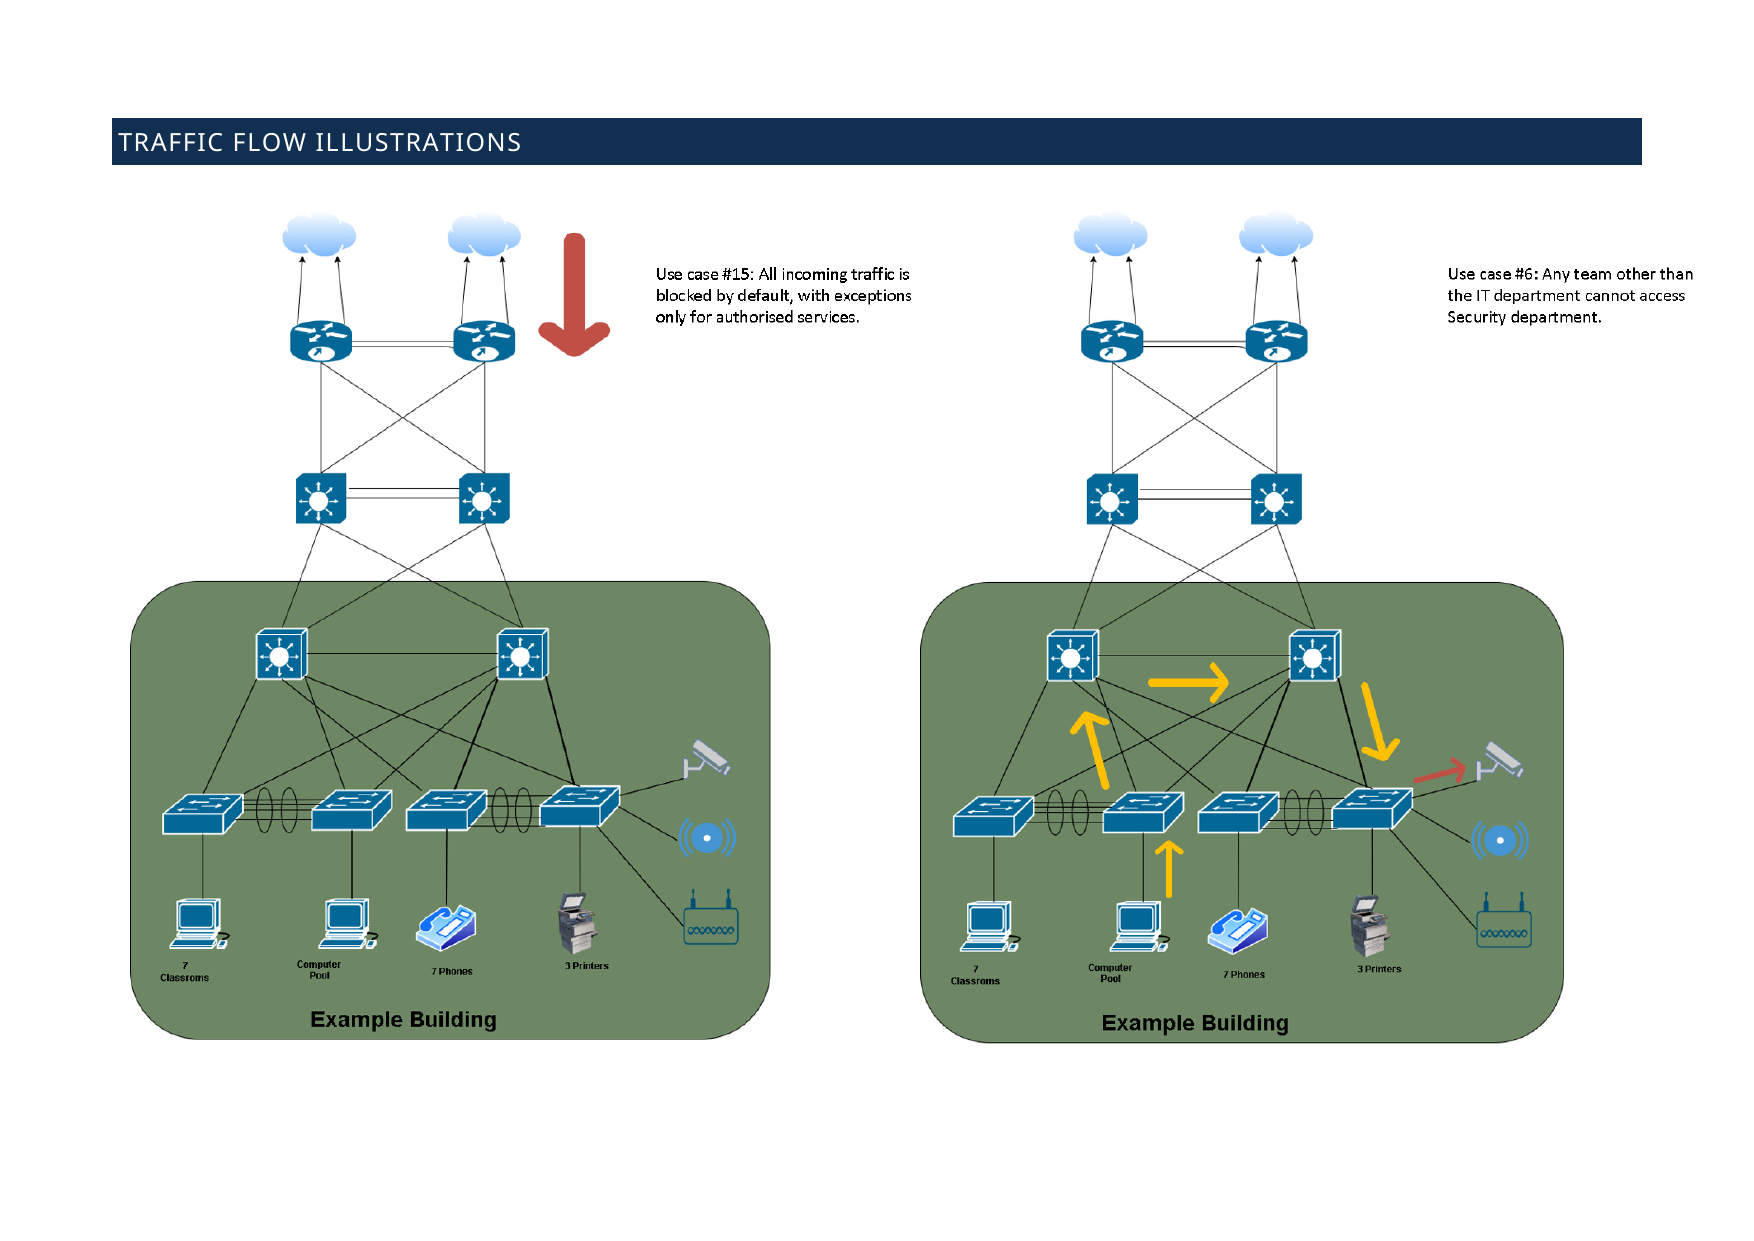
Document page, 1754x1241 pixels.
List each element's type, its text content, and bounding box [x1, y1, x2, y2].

text Traffic Flow Illustrations [118, 124, 1636, 158]
picture [113, 192, 1710, 1063]
